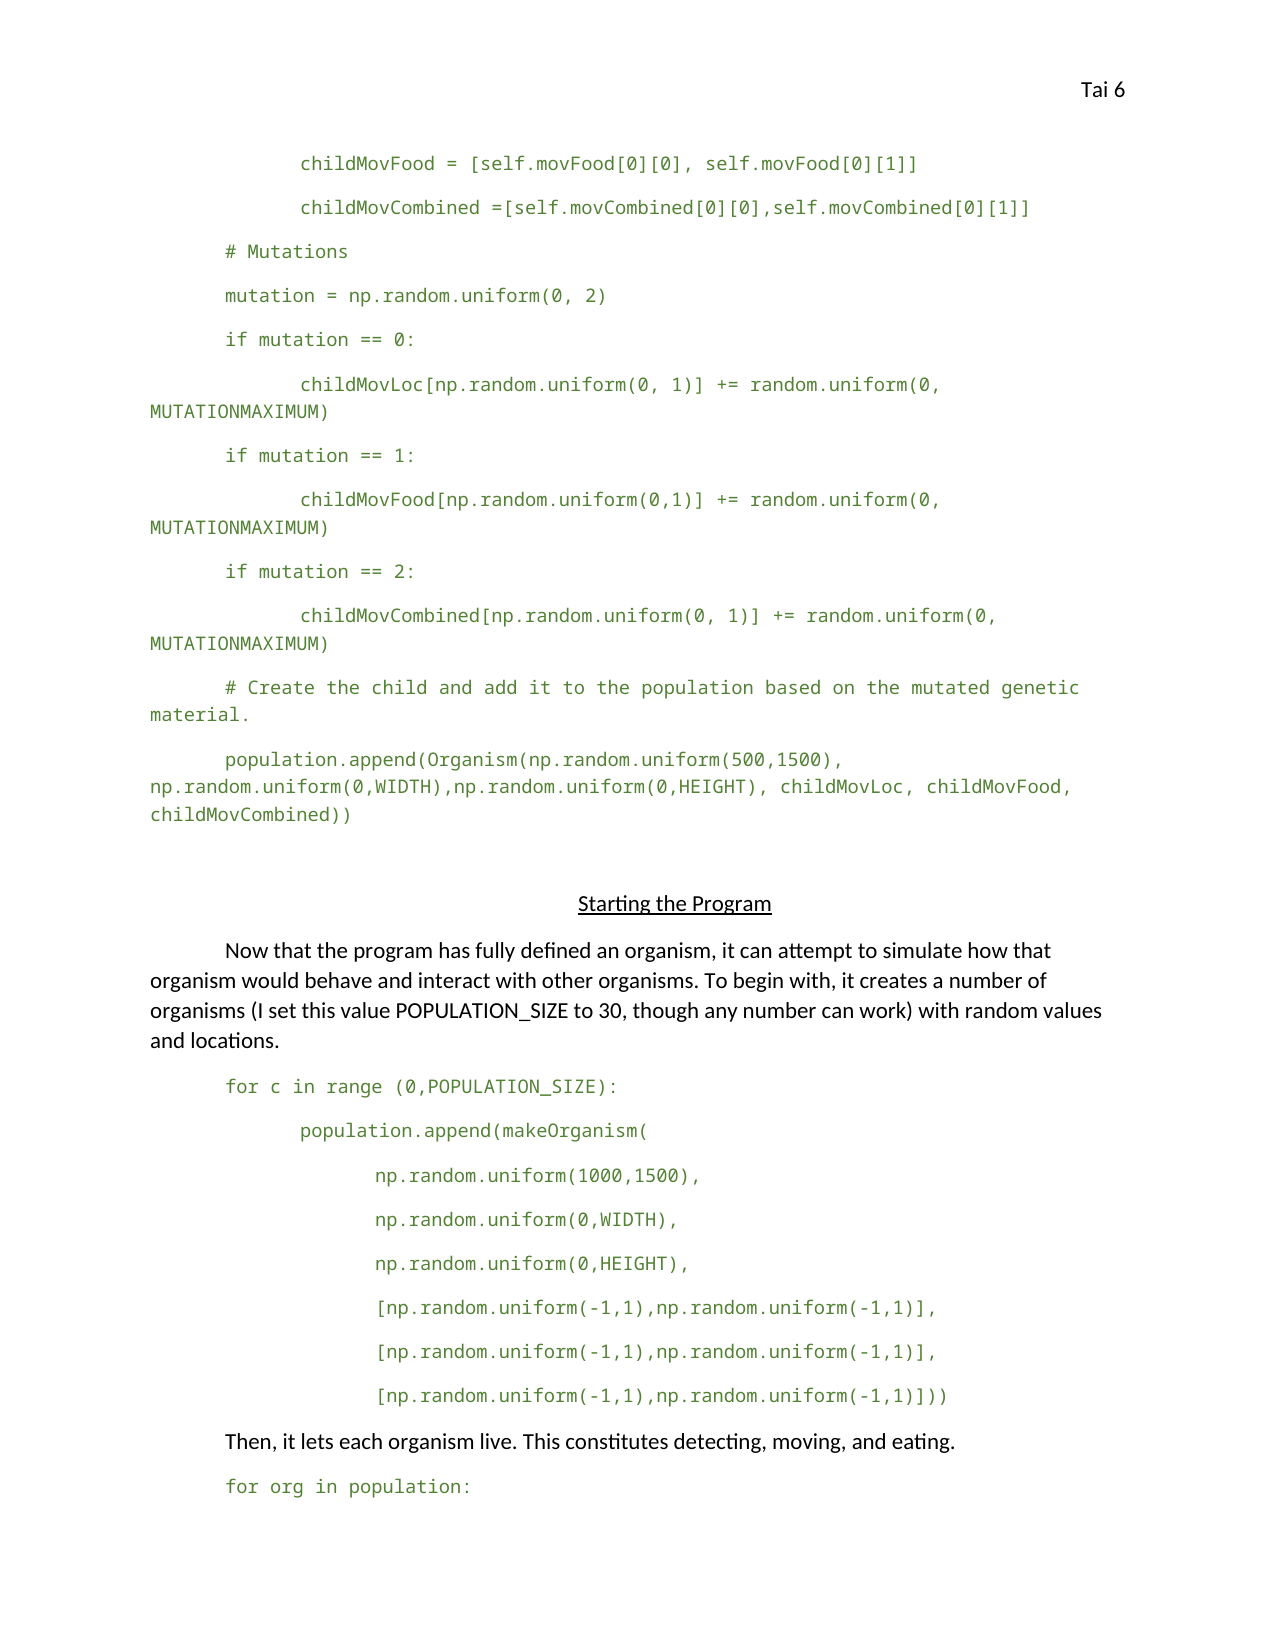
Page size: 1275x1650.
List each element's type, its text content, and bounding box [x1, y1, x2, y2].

text if mutation == 2: [150, 558, 1125, 584]
text Starting the Program [150, 889, 1125, 917]
text # Mutations [150, 238, 1125, 264]
text np.random.uniform(0,HEIGHT), [150, 1250, 1125, 1276]
text Then, it lets each organism live. This constitutes detecting, moving, and eating. [150, 1427, 1125, 1455]
text np.random.uniform(1000,1500), [150, 1162, 1125, 1187]
text [np.random.uniform(-1,1),np.random.uniform(-1,1)], [150, 1294, 1125, 1320]
text childMovLoc[np.random.uniform(0, 1)] += random.uniform(0, MUTATIONMAXIMUM) [150, 371, 1125, 424]
text population.append(makeOrganism( [150, 1118, 1125, 1143]
text childMovCombined[np.random.uniform(0, 1)] += random.uniform(0, MUTATIONMAXIMUM) [150, 602, 1125, 656]
text [np.random.uniform(-1,1),np.random.uniform(-1,1)], [150, 1338, 1125, 1364]
text # Create the child and add it to the population based on the mutated genetic material. [150, 674, 1125, 727]
text if mutation == 1: [150, 442, 1125, 468]
text childMovCombined =[self.movCombined[0][0],self.movCombined[0][1]] [150, 194, 1125, 220]
text if mutation == 0: [150, 327, 1125, 352]
text childMovFood[np.random.uniform(0,1)] += random.uniform(0, MUTATIONMAXIMUM) [150, 487, 1125, 540]
text mutation = np.random.uniform(0, 2) [150, 282, 1125, 308]
text np.random.uniform(0,WIDTH), [150, 1206, 1125, 1232]
text [np.random.uniform(-1,1),np.random.uniform(-1,1)])) [150, 1383, 1125, 1408]
text Now that the program has fully defined an organism, it can attempt to simulate how that organism would behave and interact with other organisms. To begin with, it creates a number of organisms (I set this value POPULATION_SIZE to 30, though any number can work) with random values and locations. [150, 936, 1125, 1055]
text for c in range (0,POPULATION_SIZE): [150, 1073, 1125, 1099]
text population.append(Organism(np.random.uniform(500,1500), np.random.uniform(0,WIDTH),np.random.uniform(0,HEIGHT), childMovLoc, childMovFood, childMovCombined)) [150, 746, 1125, 826]
text childMovFood = [self.movFood[0][0], self.movFood[0][1]] [150, 150, 1125, 176]
text for org in population: [150, 1474, 1125, 1499]
